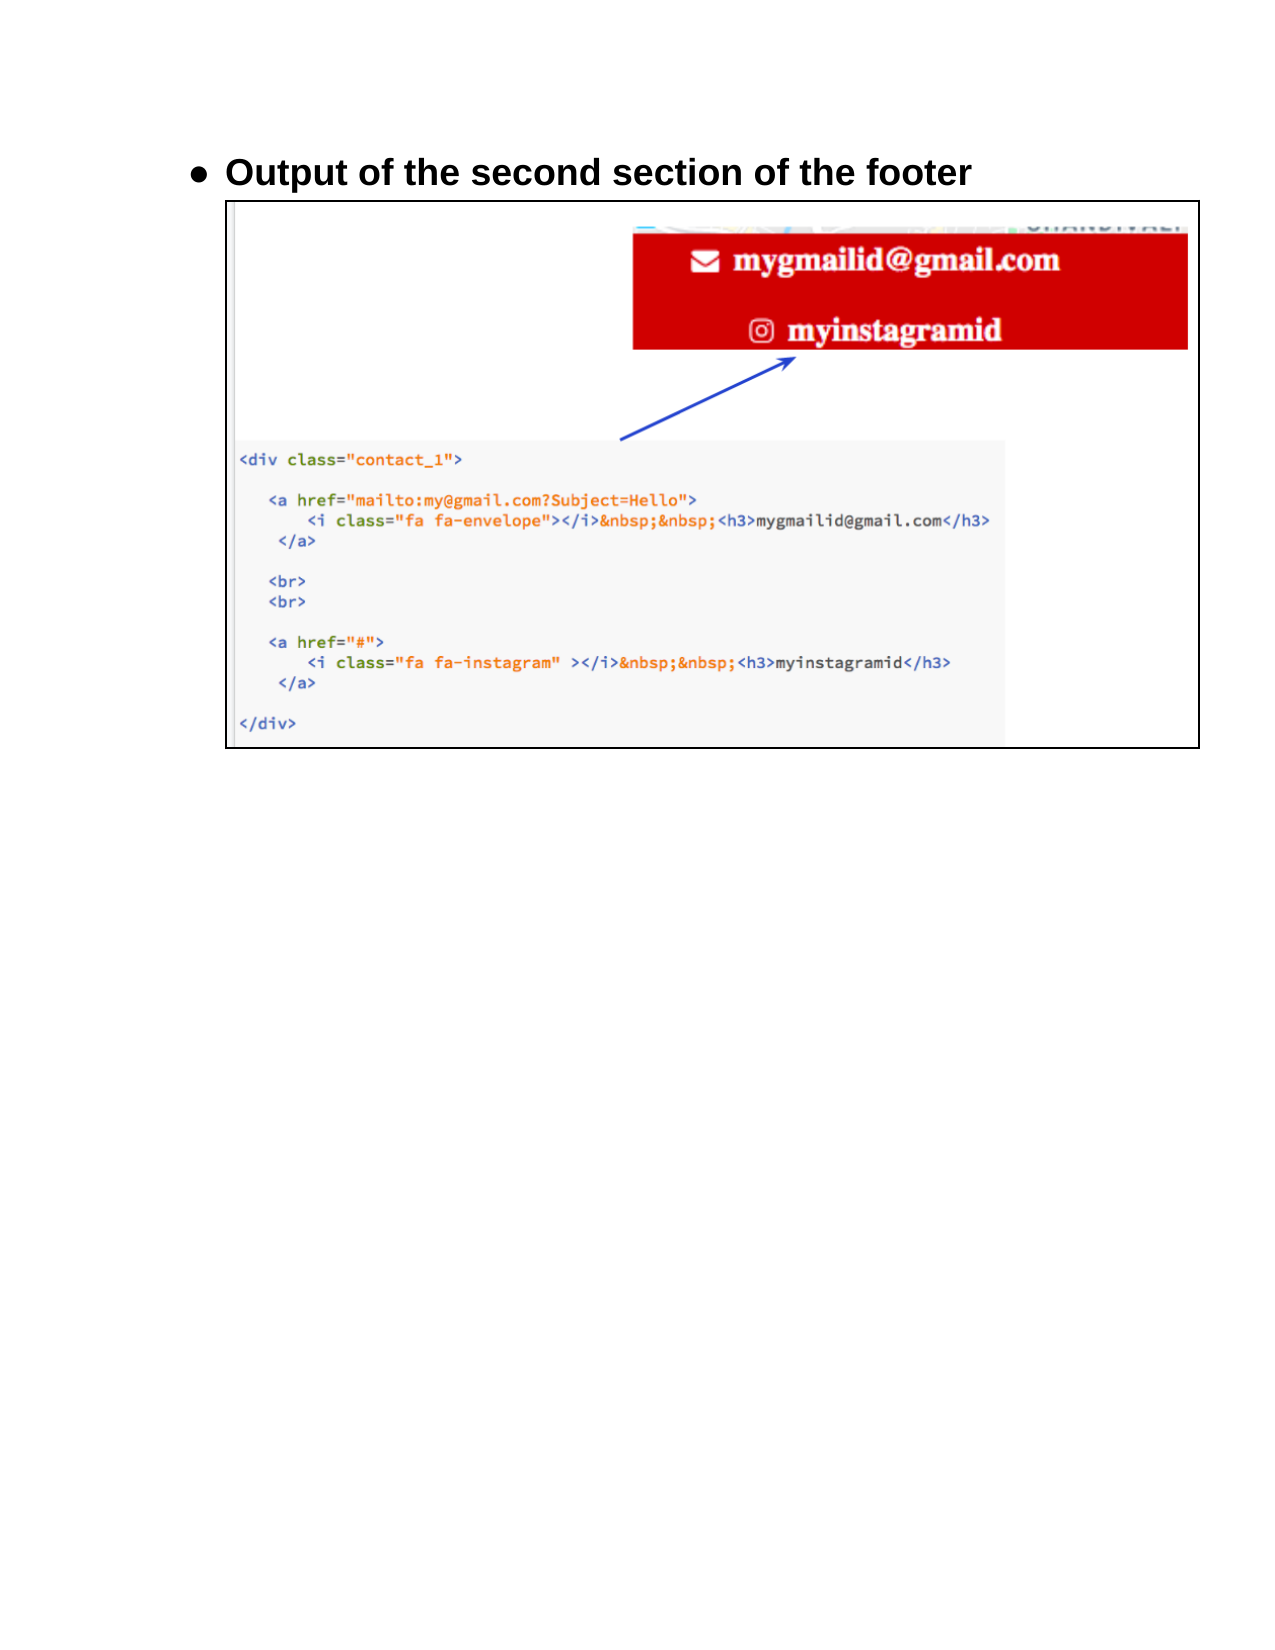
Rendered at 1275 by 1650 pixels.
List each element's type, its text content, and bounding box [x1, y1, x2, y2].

list Output of the second section of the footer [187, 150, 1125, 193]
picture [227, 202, 1198, 747]
